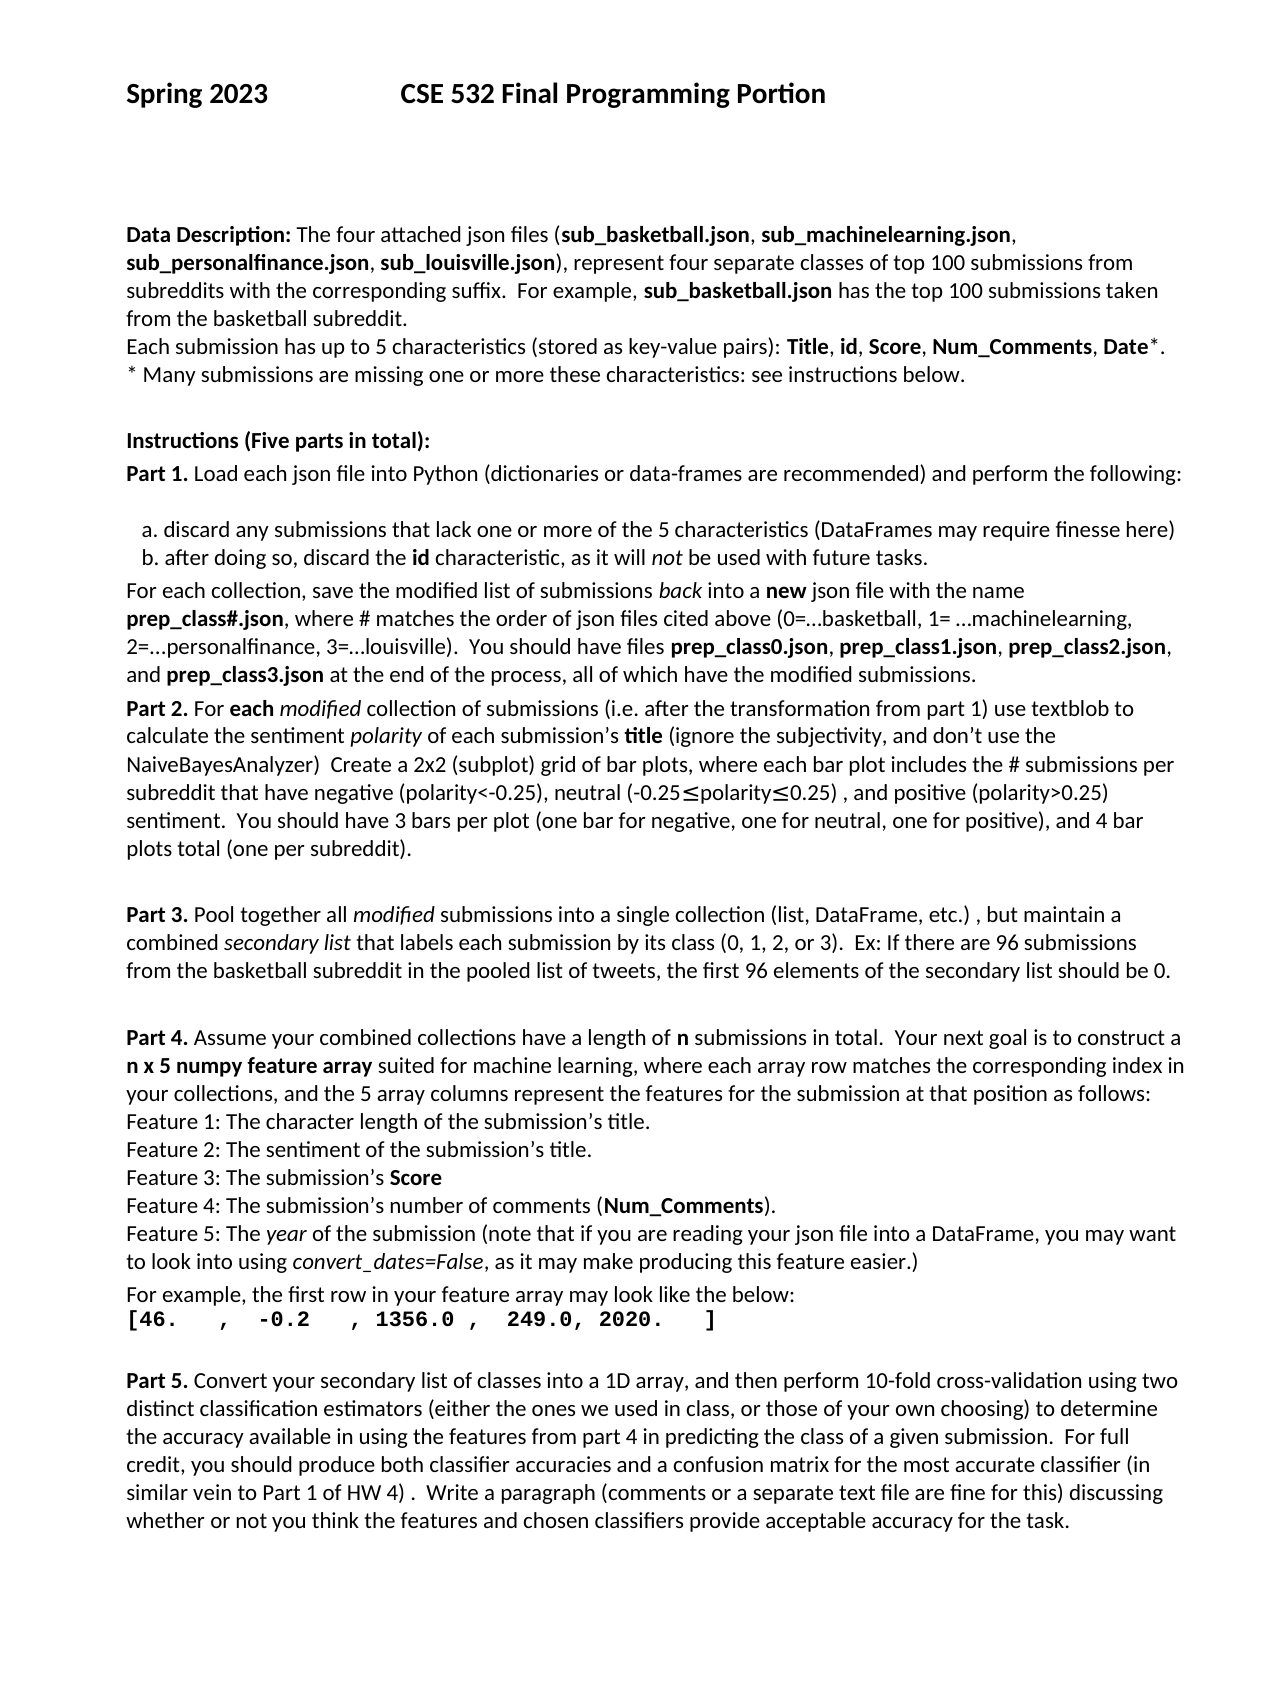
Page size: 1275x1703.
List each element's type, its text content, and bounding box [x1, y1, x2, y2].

text Part 5. Convert your secondary list of classes into a 1D array, and then perform 10-fold cross-validation using two distinct classification estimators (either the ones we used in class, or those of your own choosing) to determine the accuracy available in using the features from part 4 in predicting the class of a given submission. For full credit, you should produce both classifier accuracies and a confusion matrix for the most accurate classifier (in similar vein to Part 1 of HW 4) . Write a paragraph (comments or a separate text file are fine for this) discussing whether or not you think the features and chosen classifiers provide acceptable accuracy for the task. [126, 1366, 1186, 1534]
text For each collection, save the modified list of submissions back into a new json file with the name prep_class#.json, where # matches the order of json files cited above (0=…basketball, 1= …machinelearning, 2=...personalfinance, 3=…louisville). You should have files prep_class0.json, prep_class1.json, prep_class2.json, and prep_class3.json at the end of the process, all of which have the modified submissions. [126, 576, 1186, 688]
text For example, the first row in your feature array may look like the below: [46. , -0.2 , 1356.0 , 249.0, 2020. ] [126, 1280, 1186, 1333]
text Instructions (Five parts in total): [126, 426, 1186, 454]
text Part 4. Assume your combined collections have a length of n submissions in total. Your next goal is to construct a n x 5 numpy feature array suited for machine learning, where each array row matches the corresponding index in your collections, and the 5 array columns represent the features for the submission at that position as follows: Feature 1: The character length of the submission’s title. Feature 2: The sentiment of the submission’s title. Feature 3: The submission’s Score Feature 4: The submission’s number of comments (Num_Comments). Feature 5: The year of the submission (note that if you are reading your json file into a DataFrame, you may want to look into using convert_dates=False, as it may make producing this feature easier.) [126, 1023, 1186, 1275]
text * Many submissions are missing one or more these characteristics: see instructions below. [126, 360, 1186, 388]
text Each submission has up to 5 characteristics (stored as key-value pairs): Title, id, Score, Num_Comments, Date*. [126, 332, 1186, 360]
text Part 2. For each modified collection of submissions (i.e. after the transformation from part 1) use textblob to calculate the sentiment polarity of each submission’s title (ignore the subjectivity, and don’t use the NaiveBayesAnalyzer) Create a 2x2 (subplot) grid of bar plots, where each bar plot includes the # submissions per subreddit that have negative (polarity<-0.25), neutral (-0.25≤polarity≤0.25) , and positive (polarity>0.25) sentiment. You should have 3 bars per plot (one bar for negative, one for neutral, one for positive), and 4 bar plots total (one per subreddit). [126, 694, 1186, 862]
text Data Description: The four attached json files (sub_basketball.json, sub_machinelearning.json, sub_personalfinance.json, sub_louisville.json), represent four separate classes of top 100 submissions from subreddits with the corresponding suffix. For example, sub_basketball.json has the top 100 submissions taken from the basketball subreddit. [126, 220, 1186, 332]
text Part 1. Load each json file into Python (dictionaries or data-frames are recommended) and perform the following: a. discard any submissions that lack one or more of the 5 characteristics (DataFrames may require finesse here) b. after doing so, discard the id characteristic, as it will not be used with future tasks. [126, 459, 1186, 571]
text Part 3. Pool together all modified submissions into a single collection (list, DataFrame, etc.) , but maintain a combined secondary list that labels each submission by its class (0, 1, 2, or 3). Ex: If there are 96 submissions from the basketball subreddit in the pooled list of tweets, the first 96 elements of the secondary list should be 0. [126, 900, 1186, 984]
